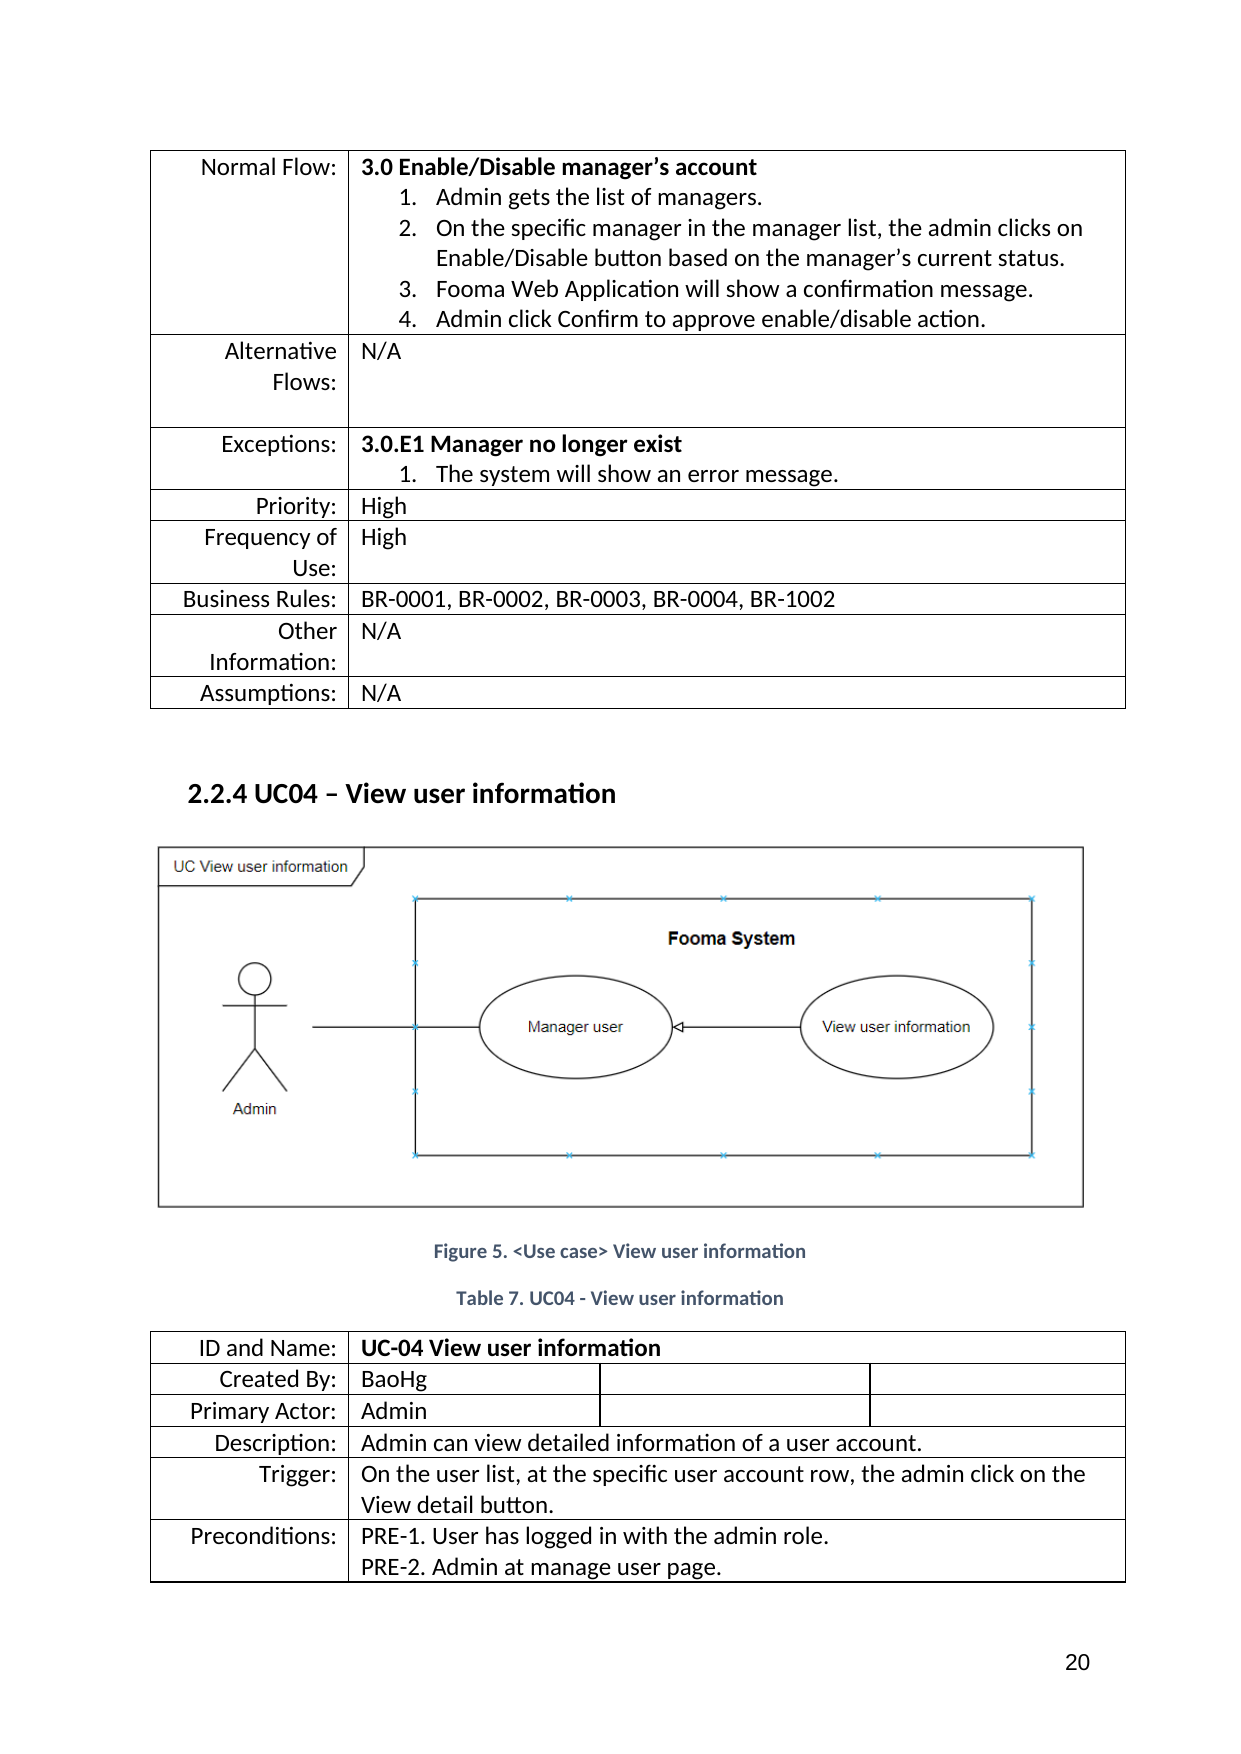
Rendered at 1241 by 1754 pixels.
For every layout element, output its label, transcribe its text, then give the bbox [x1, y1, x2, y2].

table_cell Alternative Flows: [151, 335, 348, 427]
table_cell Frequency of Use: [151, 521, 348, 582]
table_cell N/A [349, 677, 1125, 708]
table_cell [601, 1395, 869, 1426]
table_cell Description: [151, 1427, 348, 1457]
table_cell Trigger: [151, 1458, 348, 1519]
table_cell High [349, 521, 1125, 582]
table_cell [601, 1364, 869, 1394]
table_cell 3.0 Enable/Disable manager’s account Admin gets the list of managers. On the specific manager in the manager list, the admin clicks on Enable/Disable button based on the manager’s current status. Fooma Web Application will show a confirmation message. Admin click Confirm to approve enable/disable action. [349, 151, 1125, 334]
table_cell Admin can view detailed information of a user account. [349, 1427, 1125, 1457]
table_header UC-04 View user information [349, 1332, 1125, 1363]
table_cell Business Rules: [151, 584, 348, 614]
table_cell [349, 1520, 1125, 1581]
table_cell BaoHg [349, 1364, 599, 1394]
table_cell Created By: [151, 1364, 348, 1394]
subtitle Figure 5. <Use case> View user information [150, 1238, 1090, 1264]
table_cell N/A [349, 335, 1125, 427]
subtitle Table 7. UC04 - View user information [150, 1285, 1090, 1310]
picture [150, 840, 1091, 1218]
table_cell 3.0.E1 Manager no longer exist The system will show an error message. [349, 428, 1125, 489]
table_cell N/A [349, 615, 1125, 676]
table_cell [871, 1364, 1125, 1394]
table_cell On the user list, at the specific user account row, the admin click on the View detail button. [349, 1458, 1125, 1519]
table_cell BR-0001, BR-0002, BR-0003, BR-0004, BR-1002 [349, 584, 1125, 614]
table_cell Priority: [151, 490, 348, 520]
table_cell Assumptions: [151, 677, 348, 708]
table_header ID and Name: [151, 1332, 348, 1363]
table_cell Primary Actor: [151, 1395, 348, 1426]
table_cell Admin [349, 1395, 599, 1426]
table_cell [871, 1395, 1125, 1426]
table_cell Preconditions: [151, 1520, 348, 1581]
table_cell Other Information: [151, 615, 348, 676]
table_cell Exceptions: [151, 428, 348, 489]
table_cell Normal Flow: [151, 151, 348, 334]
table_cell High [349, 490, 1125, 520]
subtitle 2.2.4 UC04 – View user information [187, 775, 1090, 810]
